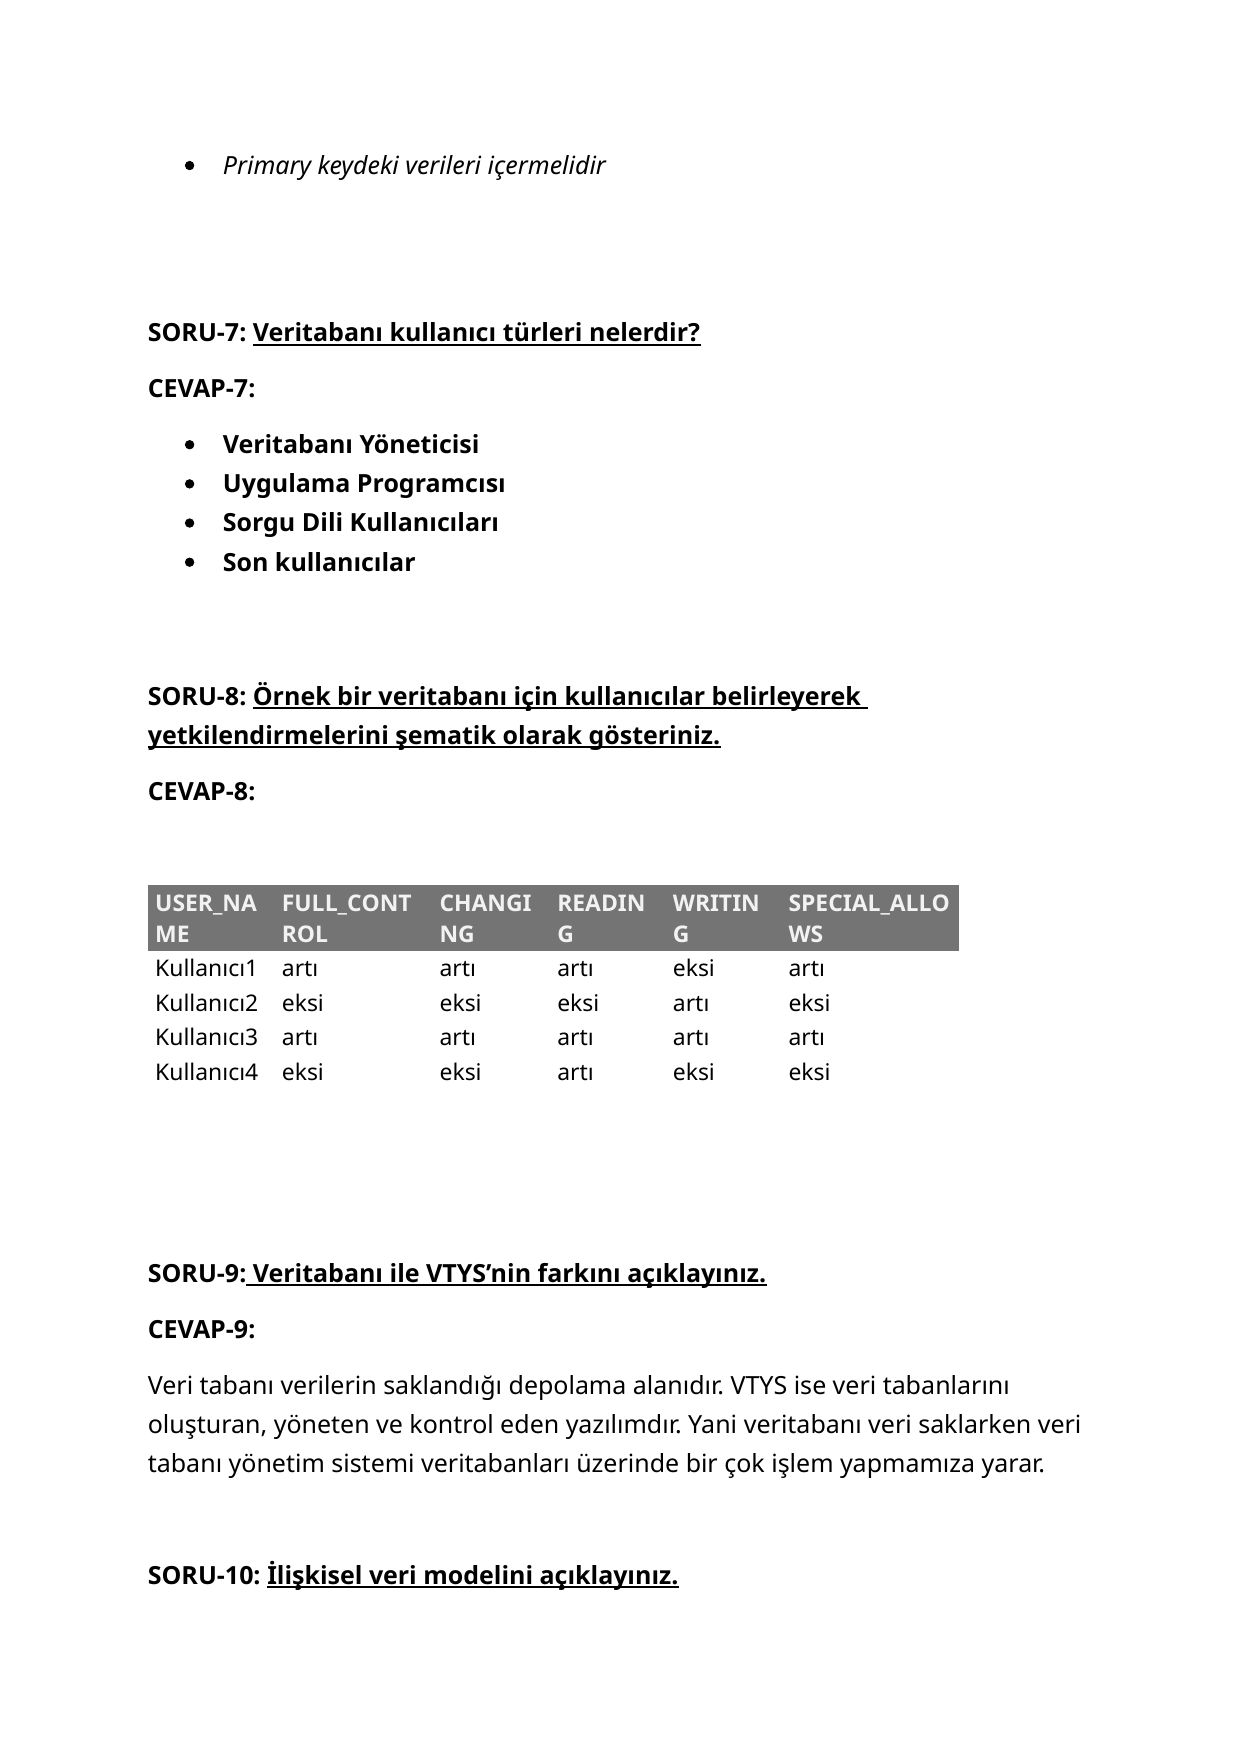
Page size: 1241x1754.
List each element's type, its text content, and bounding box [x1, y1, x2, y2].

table_cell artı [274, 1020, 432, 1054]
text SORU-10: İlişkisel veri modelini açıklayınız. [148, 1557, 1093, 1591]
table_header SPECIAL_ALLOWS [781, 885, 959, 951]
text CEVAP-8: [148, 773, 1093, 807]
table_header READING [550, 885, 665, 951]
list Veritabanı Yöneticisi [185, 427, 1093, 461]
list Sorgu Dili Kullanıcıları [185, 505, 1093, 539]
table_header CHANGING [432, 885, 550, 951]
table_cell artı [432, 1020, 550, 1054]
table_cell Kullanıcı2 [148, 985, 274, 1019]
list Son kullanıcılar [185, 544, 1093, 578]
table_cell artı [665, 1020, 781, 1054]
text SORU-7: Veritabanı kullanıcı türleri nelerdir? [148, 315, 1093, 349]
table_cell artı [432, 951, 550, 985]
text CEVAP-9: [148, 1312, 1093, 1346]
text SORU-9: Veritabanı ile VTYS’nin farkını açıklayınız. [148, 1256, 1093, 1290]
table_cell eksi [432, 985, 550, 1019]
table_cell eksi [274, 1054, 432, 1088]
list Uygulama Programcısı [185, 466, 1093, 500]
table_header USER_NAME [148, 885, 274, 951]
table_cell artı [274, 951, 432, 985]
list Primary keydeki verileri içermelidir [185, 148, 1093, 182]
table_header WRITING [665, 885, 781, 951]
table_cell artı [550, 951, 665, 985]
text SORU-8: Örnek bir veritabanı için kullanıcılar belirleyerek yetkilendirmelerini şematik olarak gösteriniz. [148, 678, 1093, 752]
table_cell eksi [432, 1054, 550, 1088]
table_cell eksi [274, 985, 432, 1019]
table_cell Kullanıcı3 [148, 1020, 274, 1054]
table_cell eksi [781, 1054, 959, 1088]
table_cell eksi [665, 951, 781, 985]
table_cell eksi [665, 1054, 781, 1088]
table_cell artı [665, 985, 781, 1019]
text Veri tabanı verilerin saklandığı depolama alanıdır. VTYS ise veri tabanlarını oluşturan, yöneten ve kontrol eden yazılımdır. Yani veritabanı veri saklarken veri tabanı yönetim sistemi veritabanları üzerinde bir çok işlem yapmamıza yarar. [148, 1367, 1093, 1480]
table_cell Kullanıcı1 [148, 951, 274, 985]
table_cell artı [550, 1020, 665, 1054]
table_cell Kullanıcı4 [148, 1054, 274, 1088]
table_cell eksi [781, 985, 959, 1019]
table_cell artı [550, 1054, 665, 1088]
table_header FULL_CONTROL [274, 885, 432, 951]
text CEVAP-7: [148, 371, 1093, 405]
table_cell eksi [550, 985, 665, 1019]
table_cell artı [781, 951, 959, 985]
table_cell artı [781, 1020, 959, 1054]
